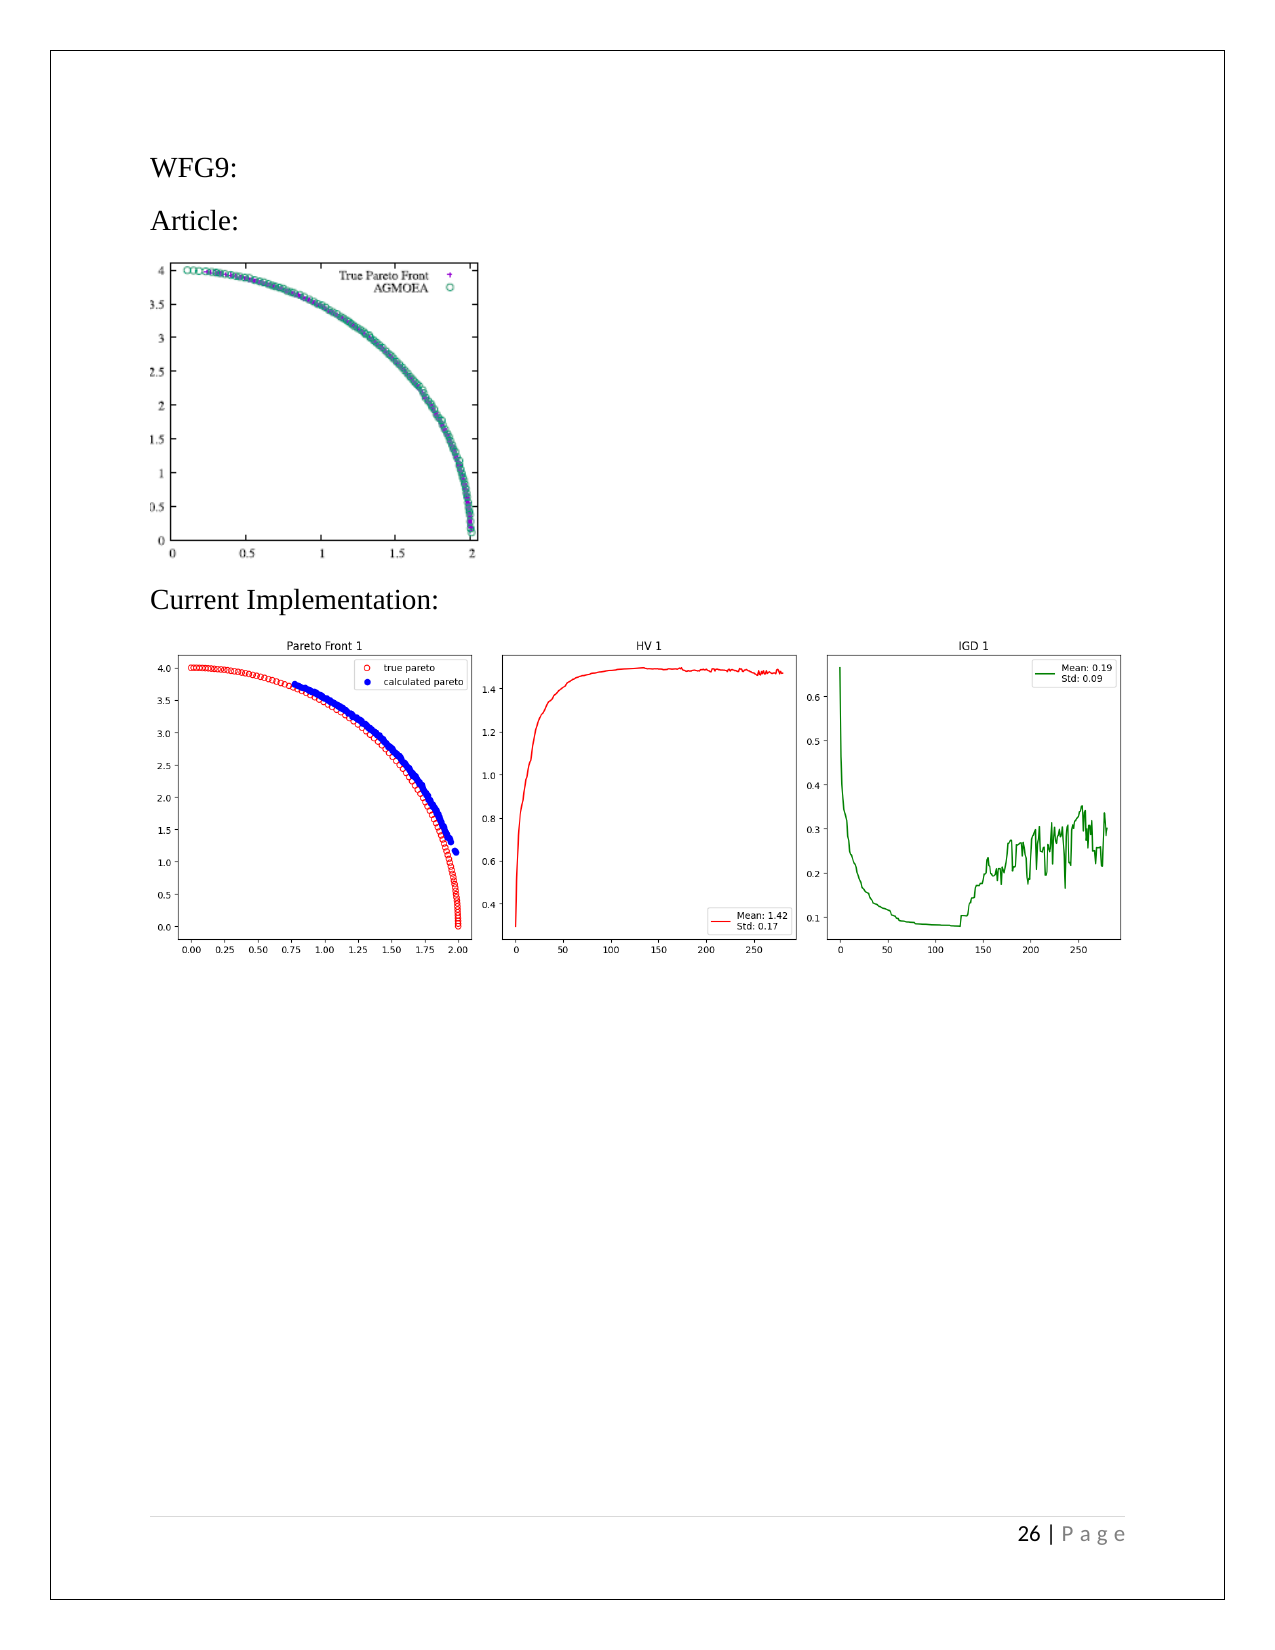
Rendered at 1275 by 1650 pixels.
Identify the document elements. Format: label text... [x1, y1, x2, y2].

text Article: [150, 203, 1125, 236]
text Current Implementation: [150, 582, 1125, 616]
text WFG9: [150, 150, 1125, 183]
picture [150, 635, 1125, 956]
